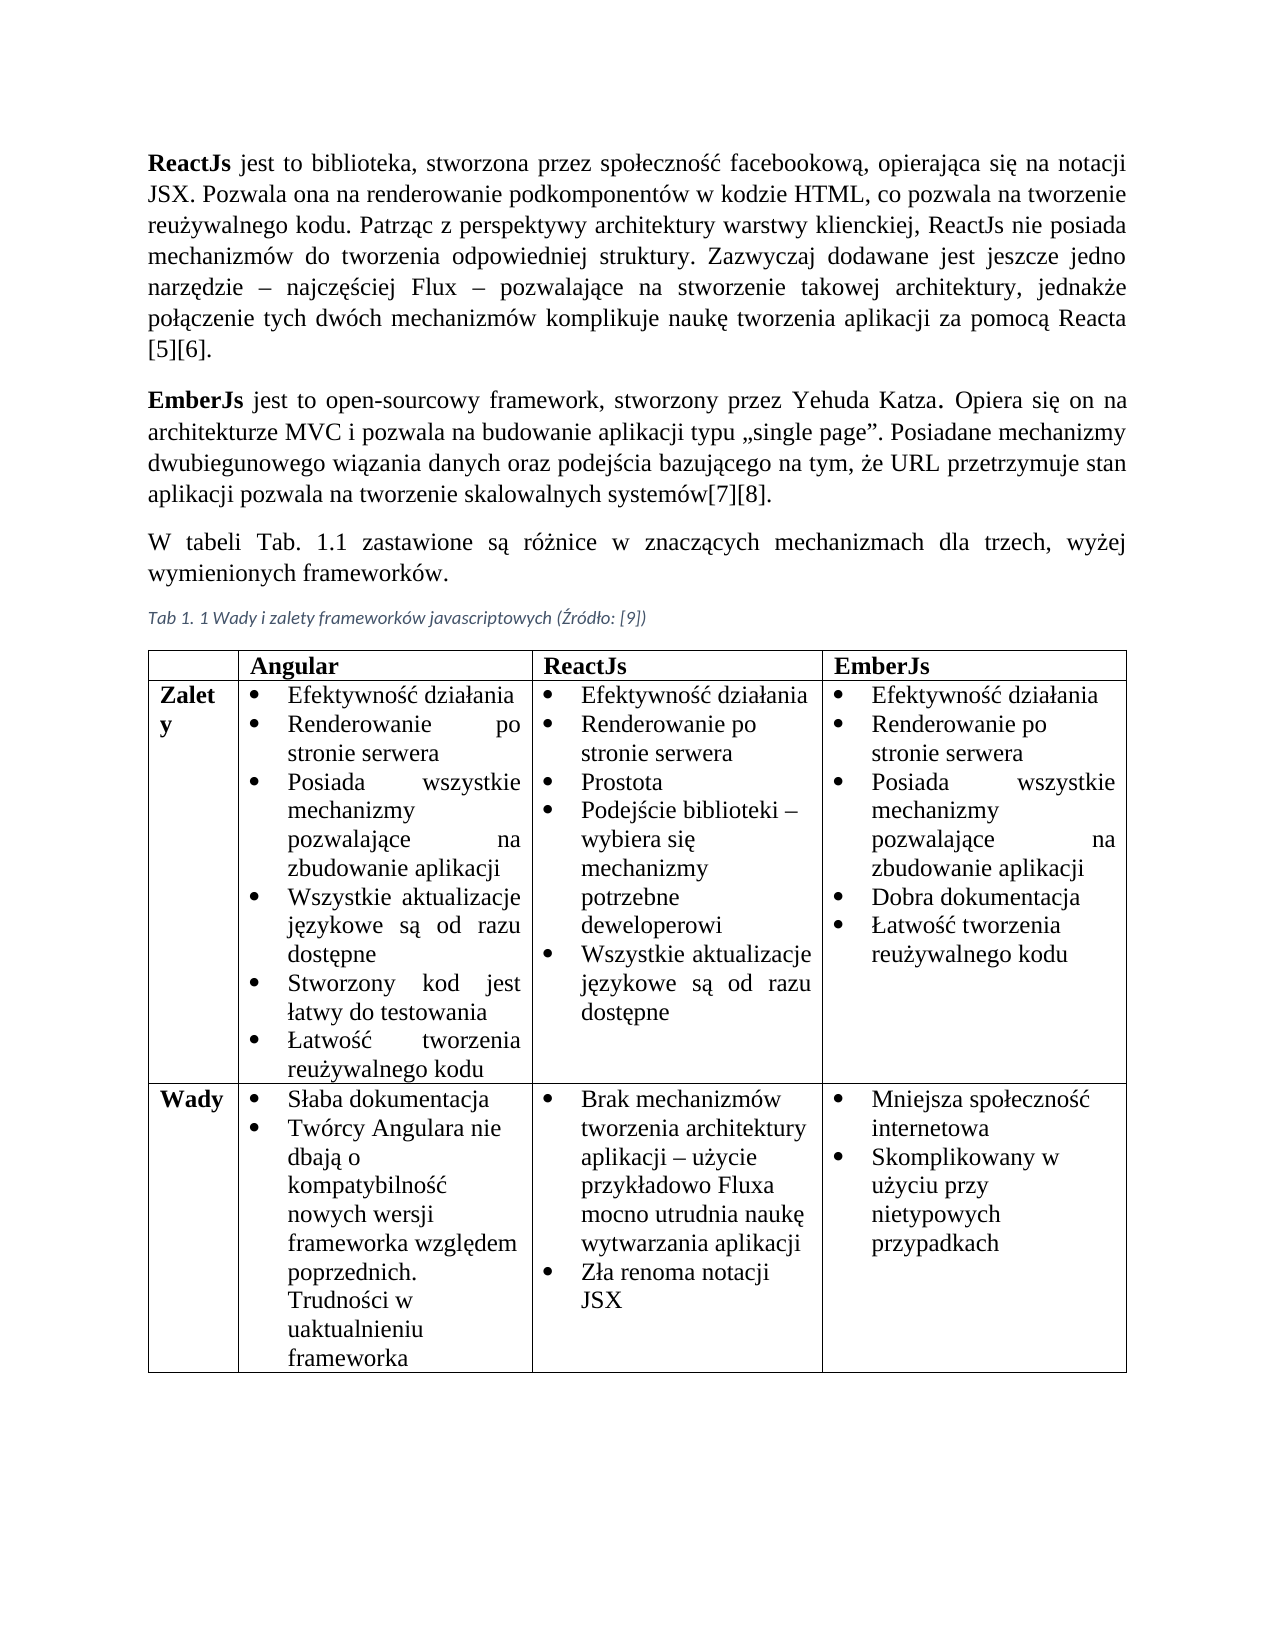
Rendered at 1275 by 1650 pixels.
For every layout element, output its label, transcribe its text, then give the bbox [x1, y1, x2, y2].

table_cell Efektywność działania Renderowanie po stronie serwera Posiada wszystkie mechanizmy pozwalające na zbudowanie aplikacji Wszystkie aktualizacje językowe są od razu dostępne Stworzony kod jest łatwy do testowania Łatwość tworzenia reużywalnego kodu [239, 681, 532, 1083]
table_header ReactJs [533, 651, 822, 679]
text EmberJs jest to open-sourcowy framework, stworzony przez Yehuda Katza. Opiera się on na architekturze MVC i pozwala na budowanie aplikacji typu „single page”. Posiadane mechanizmy dwubiegunowego wiązania danych oraz podejścia bazującego na tym, że URL przetrzymuje stan aplikacji pozwala na tworzenie skalowalnych systemów[7][8]. [148, 382, 1127, 508]
text W tabeli Tab. 1.1 zastawione są różnice w znaczących mechanizmach dla trzech, wyżej wymienionych frameworków. [148, 527, 1127, 587]
table_header Angular [239, 651, 532, 679]
table_cell Zalety [149, 681, 238, 1083]
table_header [149, 651, 238, 679]
table_header EmberJs [823, 651, 1126, 679]
table_cell Wady [149, 1084, 238, 1372]
text Tab 1. 1 Wady i zalety frameworków javascriptowych (Źródło: [9]) [148, 606, 1127, 629]
table_cell Brak mechanizmów tworzenia architektury aplikacji – użycie przykładowo Fluxa mocno utrudnia naukę wytwarzania aplikacji Zła renoma notacji JSX [533, 1084, 822, 1372]
text ReactJs jest to biblioteka, stworzona przez społeczność facebookową, opierająca się na notacji JSX. Pozwala ona na renderowanie podkomponentów w kodzie HTML, co pozwala na tworzenie reużywalnego kodu. Patrząc z perspektywy architektury warstwy klienckiej, ReactJs nie posiada mechanizmów do tworzenia odpowiedniej struktury. Zazwyczaj dodawane jest jeszcze jedno narzędzie – najczęściej Flux – pozwalające na stworzenie takowej architektury, jednakże połączenie tych dwóch mechanizmów komplikuje naukę tworzenia aplikacji za pomocą Reacta [5][6]. [148, 148, 1127, 363]
table_cell Słaba dokumentacja Twórcy Angulara nie dbają o kompatybilność nowych wersji frameworka względem poprzednich. Trudności w uaktualnieniu frameworka [239, 1084, 532, 1372]
table_cell Efektywność działania Renderowanie po stronie serwera Prostota Podejście biblioteki – wybiera się mechanizmy potrzebne deweloperowi Wszystkie aktualizacje językowe są od razu dostępne [533, 681, 822, 1083]
table_cell Efektywność działania Renderowanie po stronie serwera Posiada wszystkie mechanizmy pozwalające na zbudowanie aplikacji Dobra dokumentacja Łatwość tworzenia reużywalnego kodu [823, 681, 1126, 1083]
table_cell Mniejsza społeczność internetowa Skomplikowany w użyciu przy nietypowych przypadkach [823, 1084, 1126, 1372]
